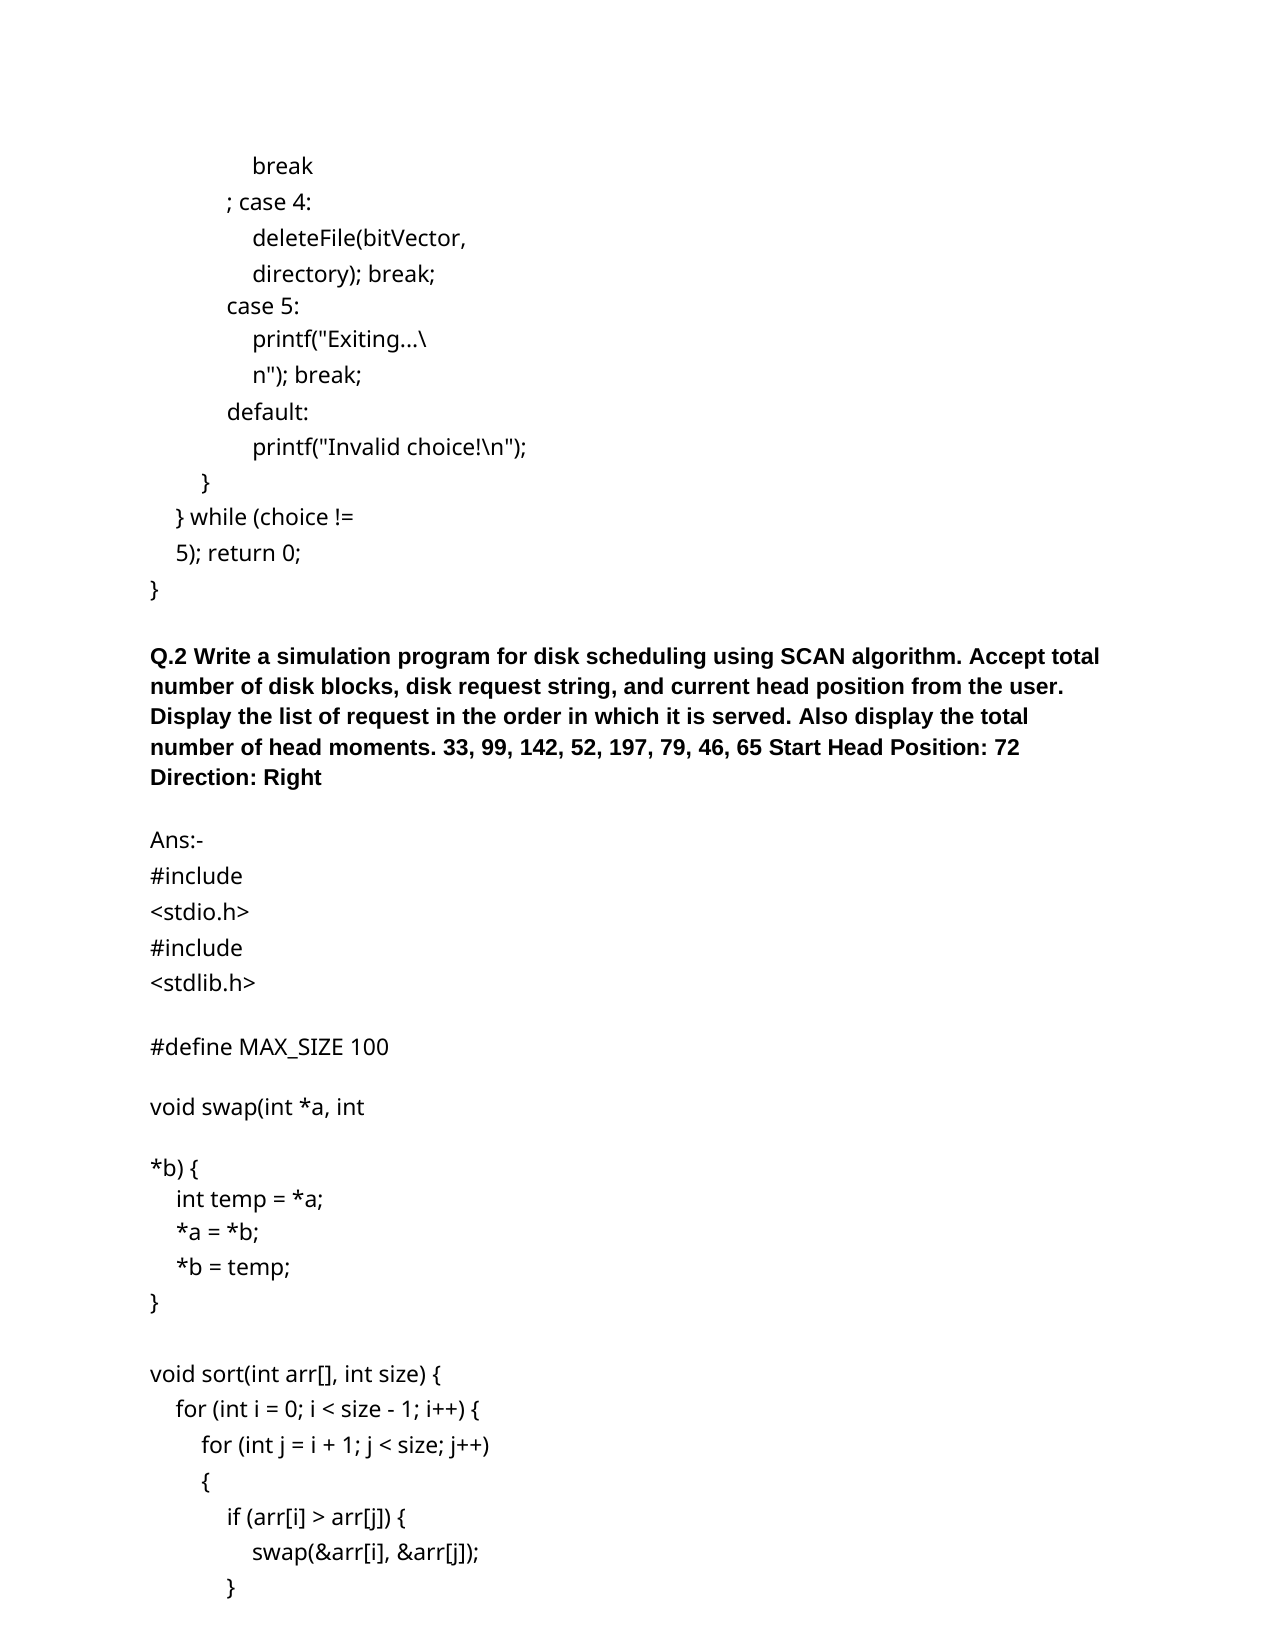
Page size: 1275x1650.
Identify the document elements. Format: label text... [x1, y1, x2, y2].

text if (arr[i] > arr[j]) { [227, 1501, 1135, 1532]
subtitle Write a simulation program for disk scheduling using SCAN algorithm. Accept total number of disk blocks, disk request string, and current head position from the user. Display the list of request in the order in which it is served. Also display the total number of head moments. 33, 99, 142, 52, 197, 79, 46, 65 Start Head Position: 72 [150, 643, 1118, 760]
text void sort(int arr[], int size) { [150, 1358, 1135, 1389]
text case 5: [226, 294, 1135, 320]
text printf("Invalid choice!\n"); [252, 431, 1135, 462]
text } [201, 466, 1135, 497]
text #define MAX_SIZE 100 void swap(int *a, int *b) { [150, 1006, 399, 1189]
text break; case 4: [226, 150, 317, 217]
text } [150, 1286, 1135, 1317]
text deleteFile(bitVector, directory); break; [252, 222, 565, 289]
text } [150, 573, 1135, 604]
text swap(&arr[i], &arr[j]); [252, 1536, 1135, 1567]
text int temp = *a; [176, 1189, 1135, 1212]
text *a = *b; [176, 1216, 1135, 1247]
text default: [227, 395, 1135, 427]
text } [226, 1571, 1135, 1602]
text Ans:- [150, 824, 1135, 855]
text *b = temp; [176, 1251, 1135, 1282]
text #include <stdio.h> #include <stdlib.h> [150, 859, 342, 999]
text for (int i = 0; i < size - 1; i++) { for (int j = i + 1; j < size; j++) { [175, 1393, 499, 1496]
text Direction: Right [150, 764, 1135, 790]
text } while (choice != 5); return 0; [175, 501, 383, 568]
text printf("Exiting...\n"); break; [252, 323, 455, 391]
